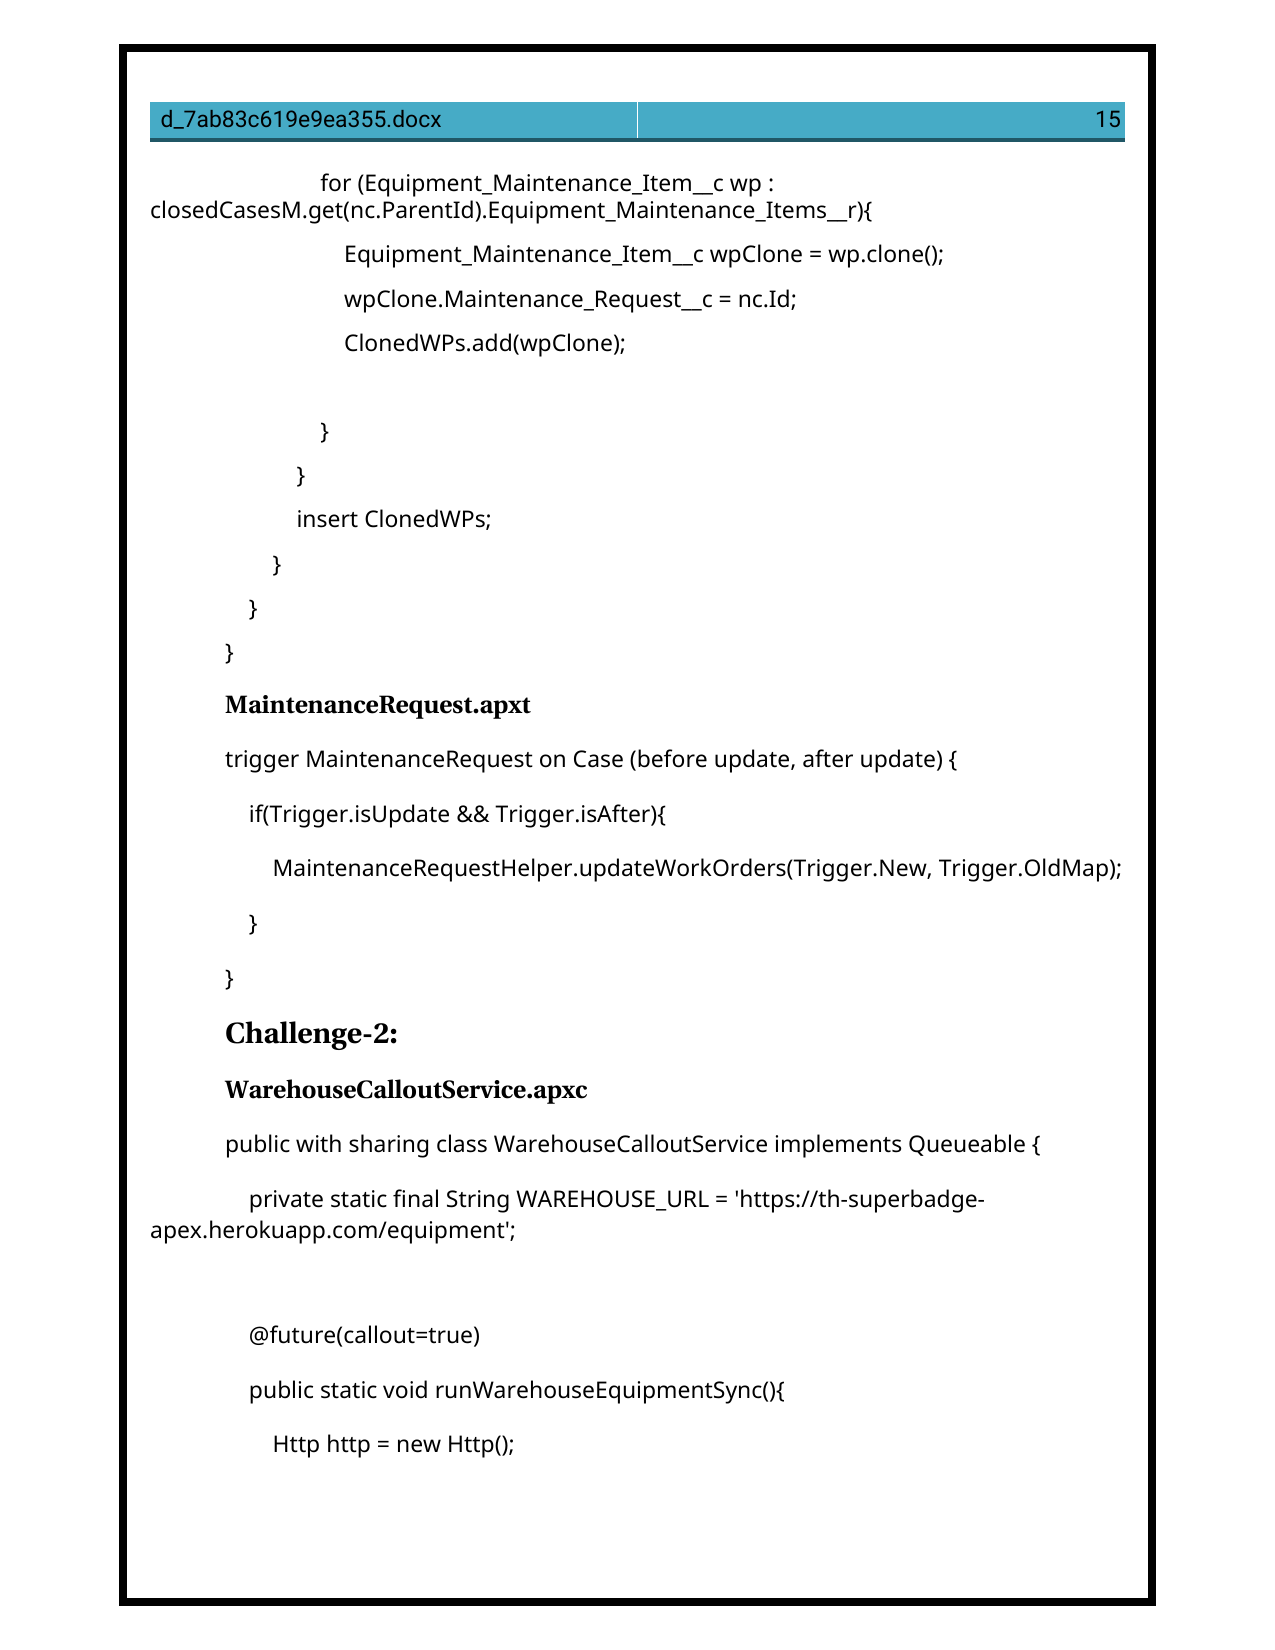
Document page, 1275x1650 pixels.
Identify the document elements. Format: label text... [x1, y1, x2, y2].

text } [150, 418, 1125, 445]
text } [150, 907, 1125, 938]
text Challenge-2: [150, 1016, 1125, 1051]
text wpClone.Maintenance_Request__c = nc.Id; [150, 285, 1125, 313]
text for (Equipment_Maintenance_Item__c wp : closedCasesM.get(nc.ParentId).Equipment_Maintenance_Items__r){ [150, 169, 1125, 224]
text } [150, 462, 1125, 489]
text private static final String WAREHOUSE_URL = 'https://th-superbadge-apex.herokuapp.com/equipment'; [150, 1183, 1125, 1245]
text WarehouseCalloutService.apxc [150, 1075, 1125, 1105]
text } [150, 594, 1125, 622]
text @future(callout=true) [150, 1319, 1125, 1350]
text trigger MaintenanceRequest on Case (before update, after update) { [150, 743, 1125, 774]
text Equipment_Maintenance_Item__c wpClone = wp.clone(); [150, 241, 1125, 268]
text insert ClonedWPs; [150, 506, 1125, 533]
text } [150, 638, 1125, 666]
text if(Trigger.isUpdate && Trigger.isAfter){ [150, 797, 1125, 829]
text } [150, 550, 1125, 578]
text MaintenanceRequest.apxt [150, 689, 1125, 719]
text public with sharing class WarehouseCalloutService implements Queueable { [150, 1128, 1125, 1159]
text Http http = new Http(); [150, 1428, 1125, 1460]
text ClonedWPs.add(wpClone); [150, 329, 1125, 357]
text MaintenanceRequestHelper.updateWorkOrders(Trigger.New, Trigger.OldMap); [150, 852, 1125, 883]
text public static void runWarehouseEquipmentSync(){ [150, 1374, 1125, 1405]
text } [150, 962, 1125, 993]
